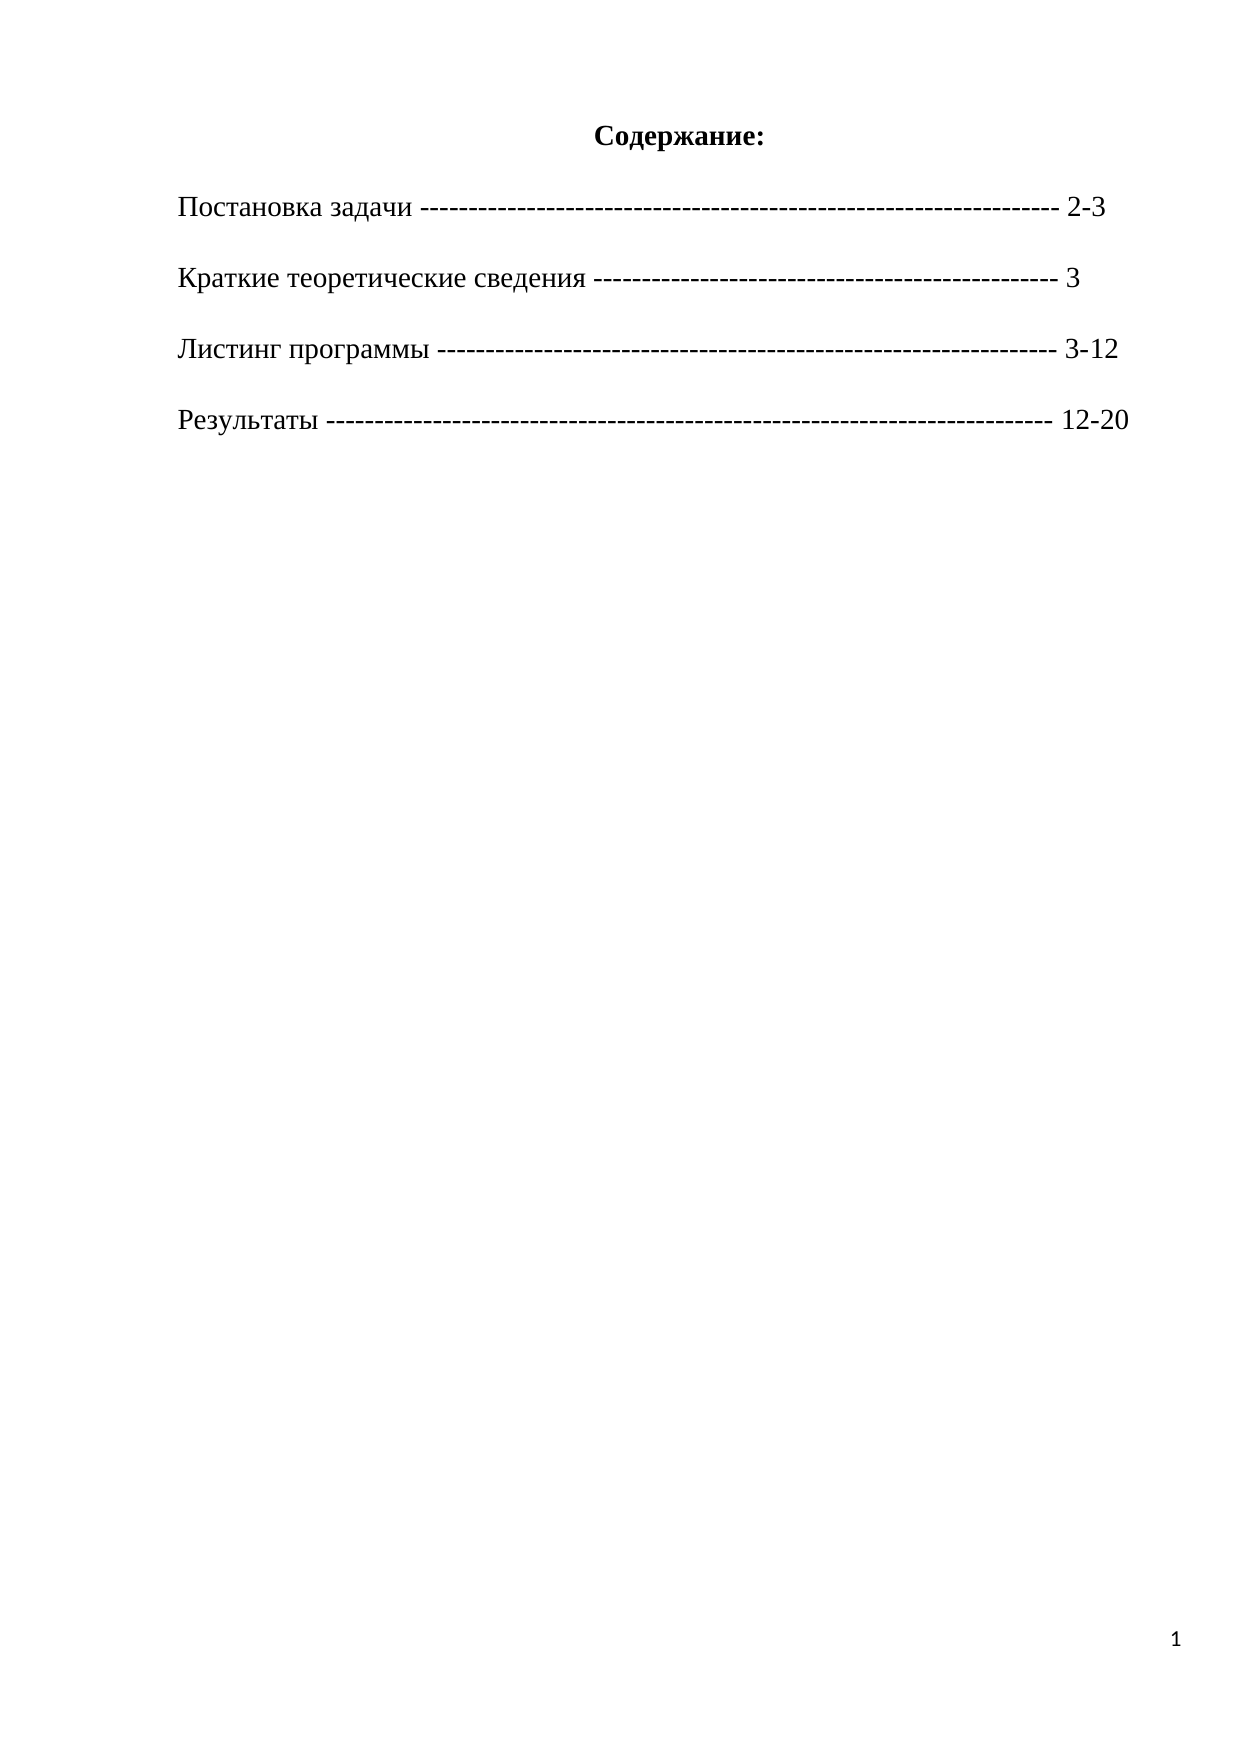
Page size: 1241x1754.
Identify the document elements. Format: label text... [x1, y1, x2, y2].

text Постановка задачи ------------------------------------------------------------------ 2-3 [177, 189, 1181, 223]
text Листинг программы ---------------------------------------------------------------- 3-12 [177, 331, 1181, 365]
text Результаты --------------------------------------------------------------------------- 12-20 [177, 402, 1181, 436]
text Содержание: [177, 118, 1181, 152]
text Краткие теоретические сведения ------------------------------------------------ 3 [177, 260, 1181, 294]
